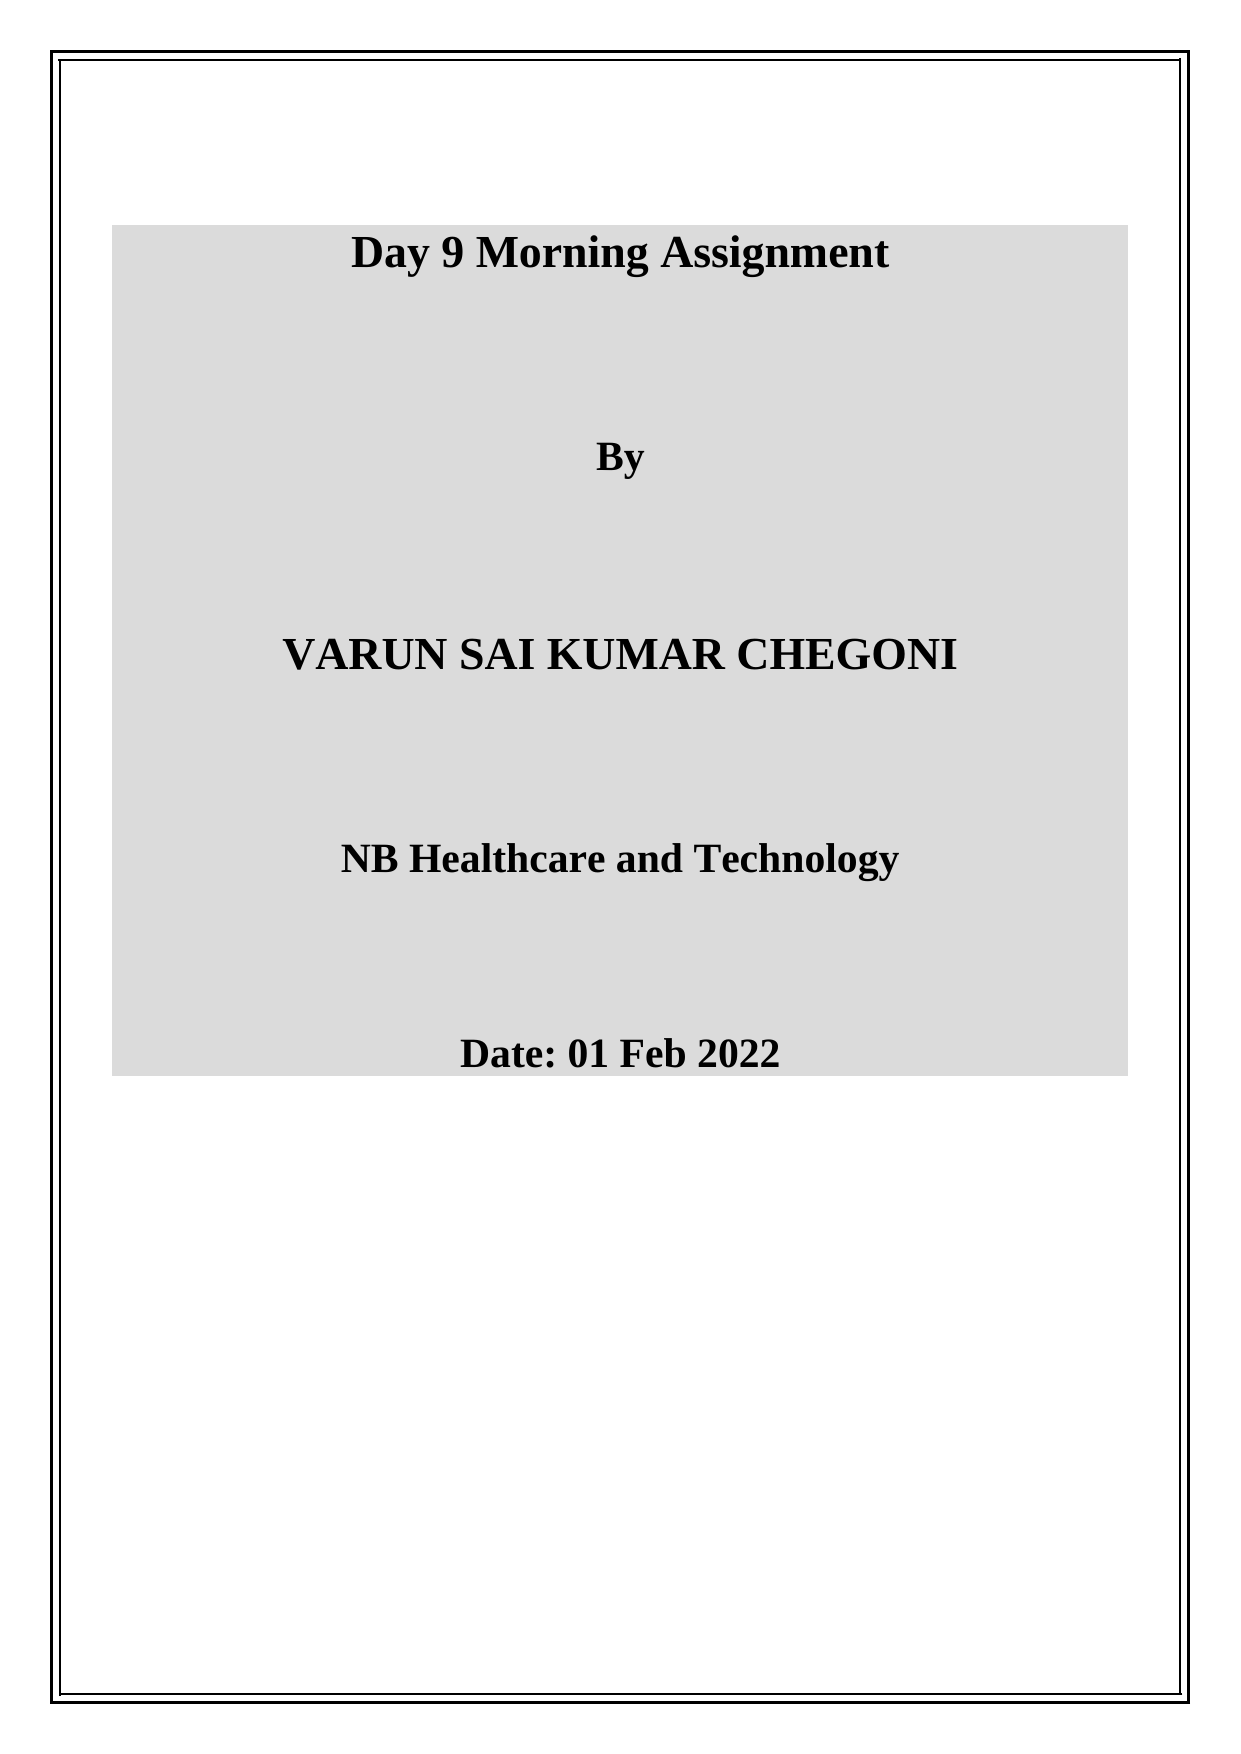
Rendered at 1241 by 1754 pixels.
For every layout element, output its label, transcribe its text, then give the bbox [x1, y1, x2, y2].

text VARUN SAI KUMAR CHEGONI [112, 627, 1128, 679]
text Day 9 Morning Assignment [112, 225, 1128, 278]
text Date: 01 Feb 2022 [112, 1028, 1128, 1076]
text By [112, 432, 1128, 480]
text NB Healthcare and Technology [112, 833, 1128, 881]
